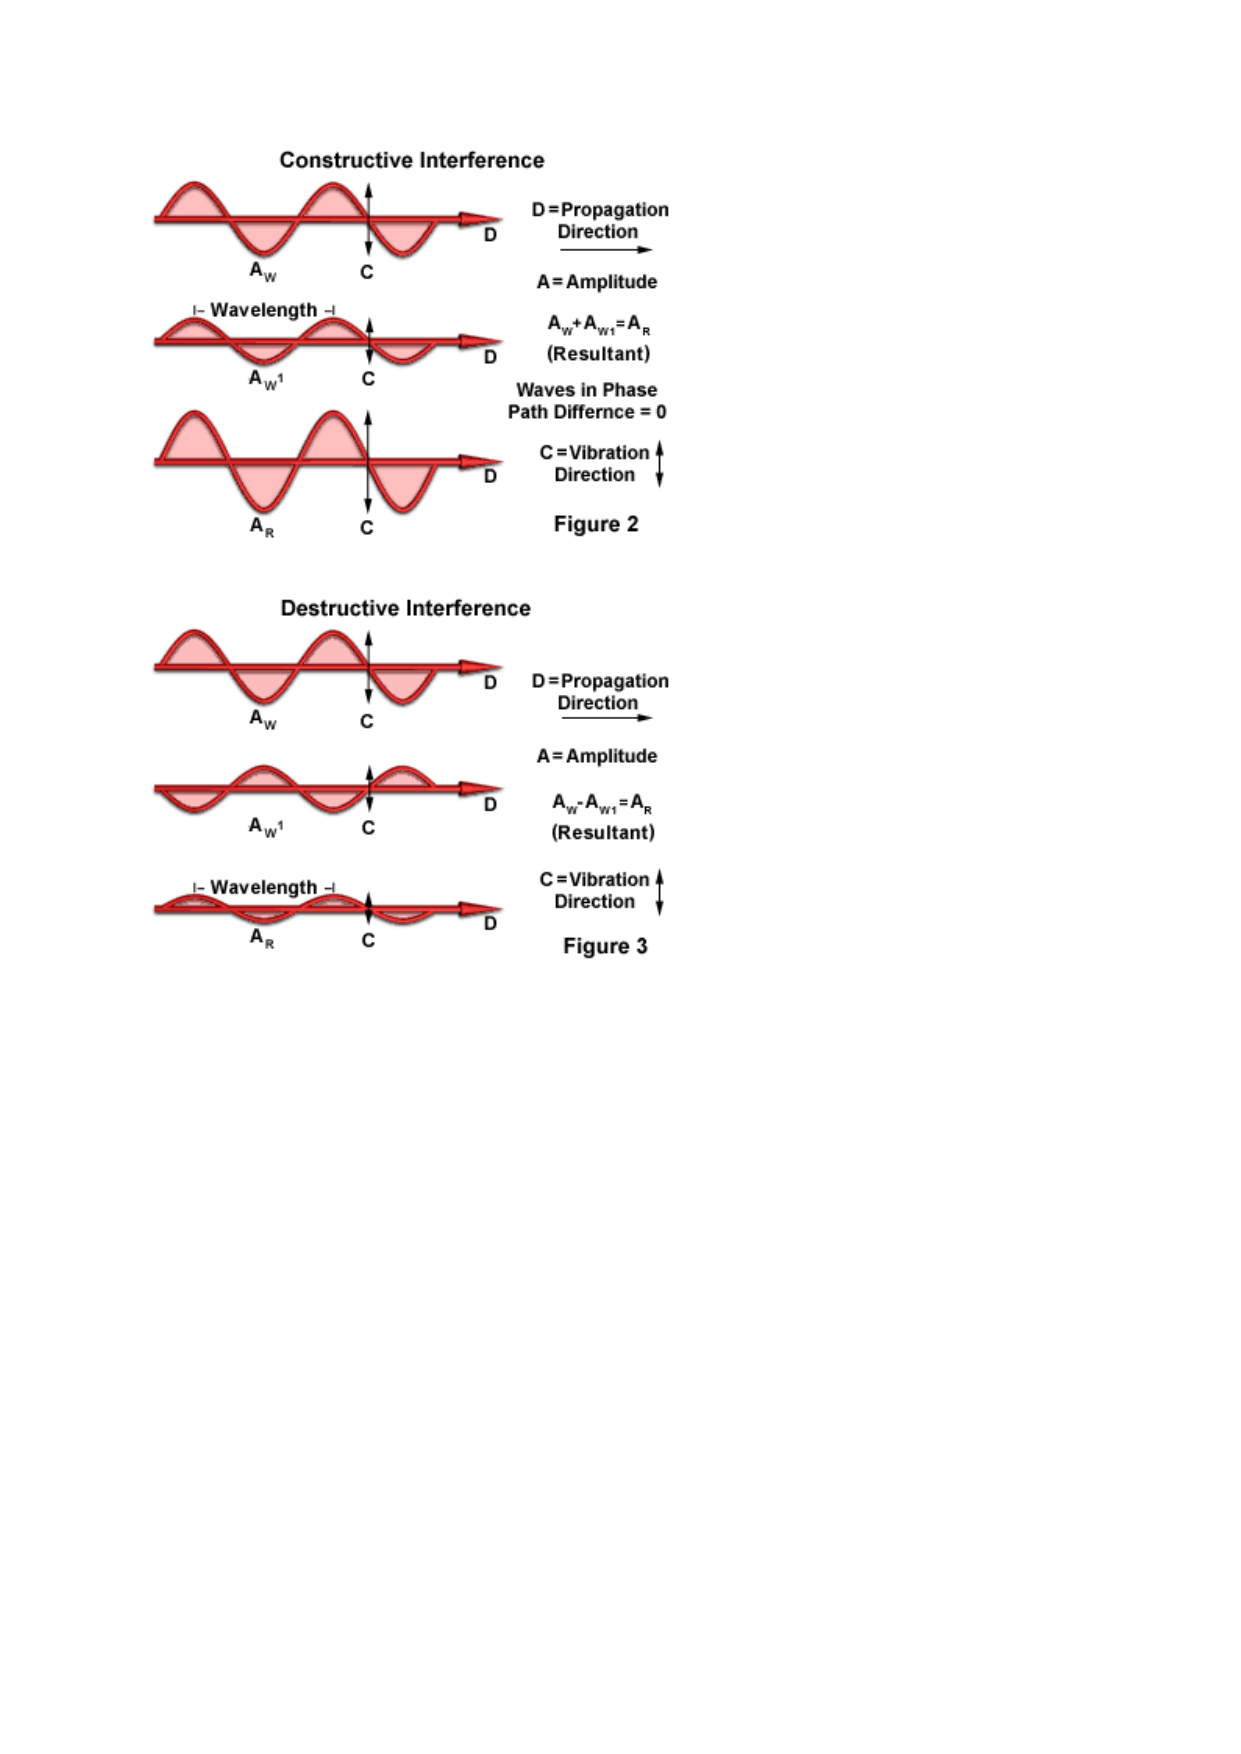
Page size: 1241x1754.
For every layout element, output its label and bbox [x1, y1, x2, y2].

picture [150, 150, 670, 541]
picture [150, 597, 670, 963]
